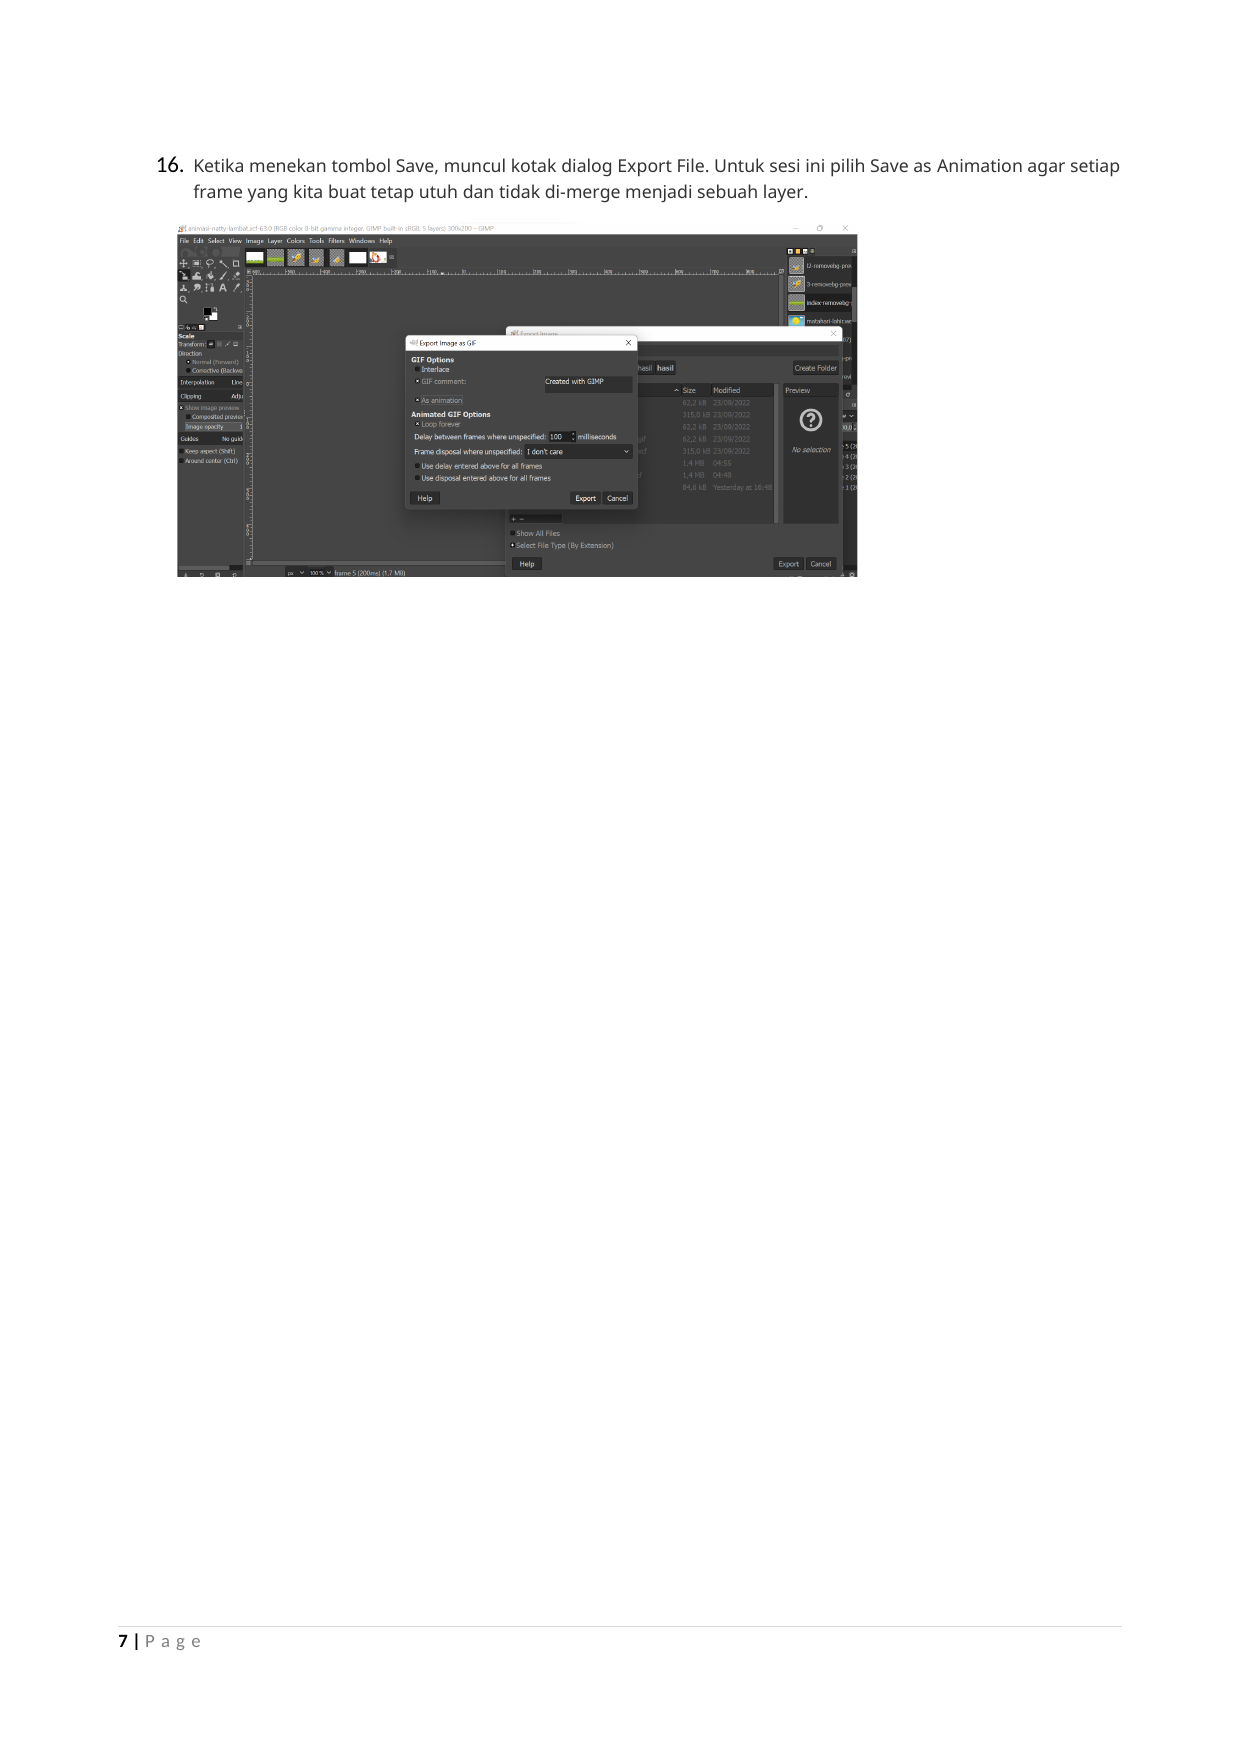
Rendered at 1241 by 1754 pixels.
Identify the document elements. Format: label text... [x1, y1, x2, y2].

picture [177, 222, 858, 577]
list Ketika menekan tombol Save, muncul kotak dialog Export File. Untuk sesi ini pilih Save as Animation agar setiap frame yang kita buat tetap utuh dan tidak di-merge menjadi sebuah layer. [156, 150, 1122, 204]
